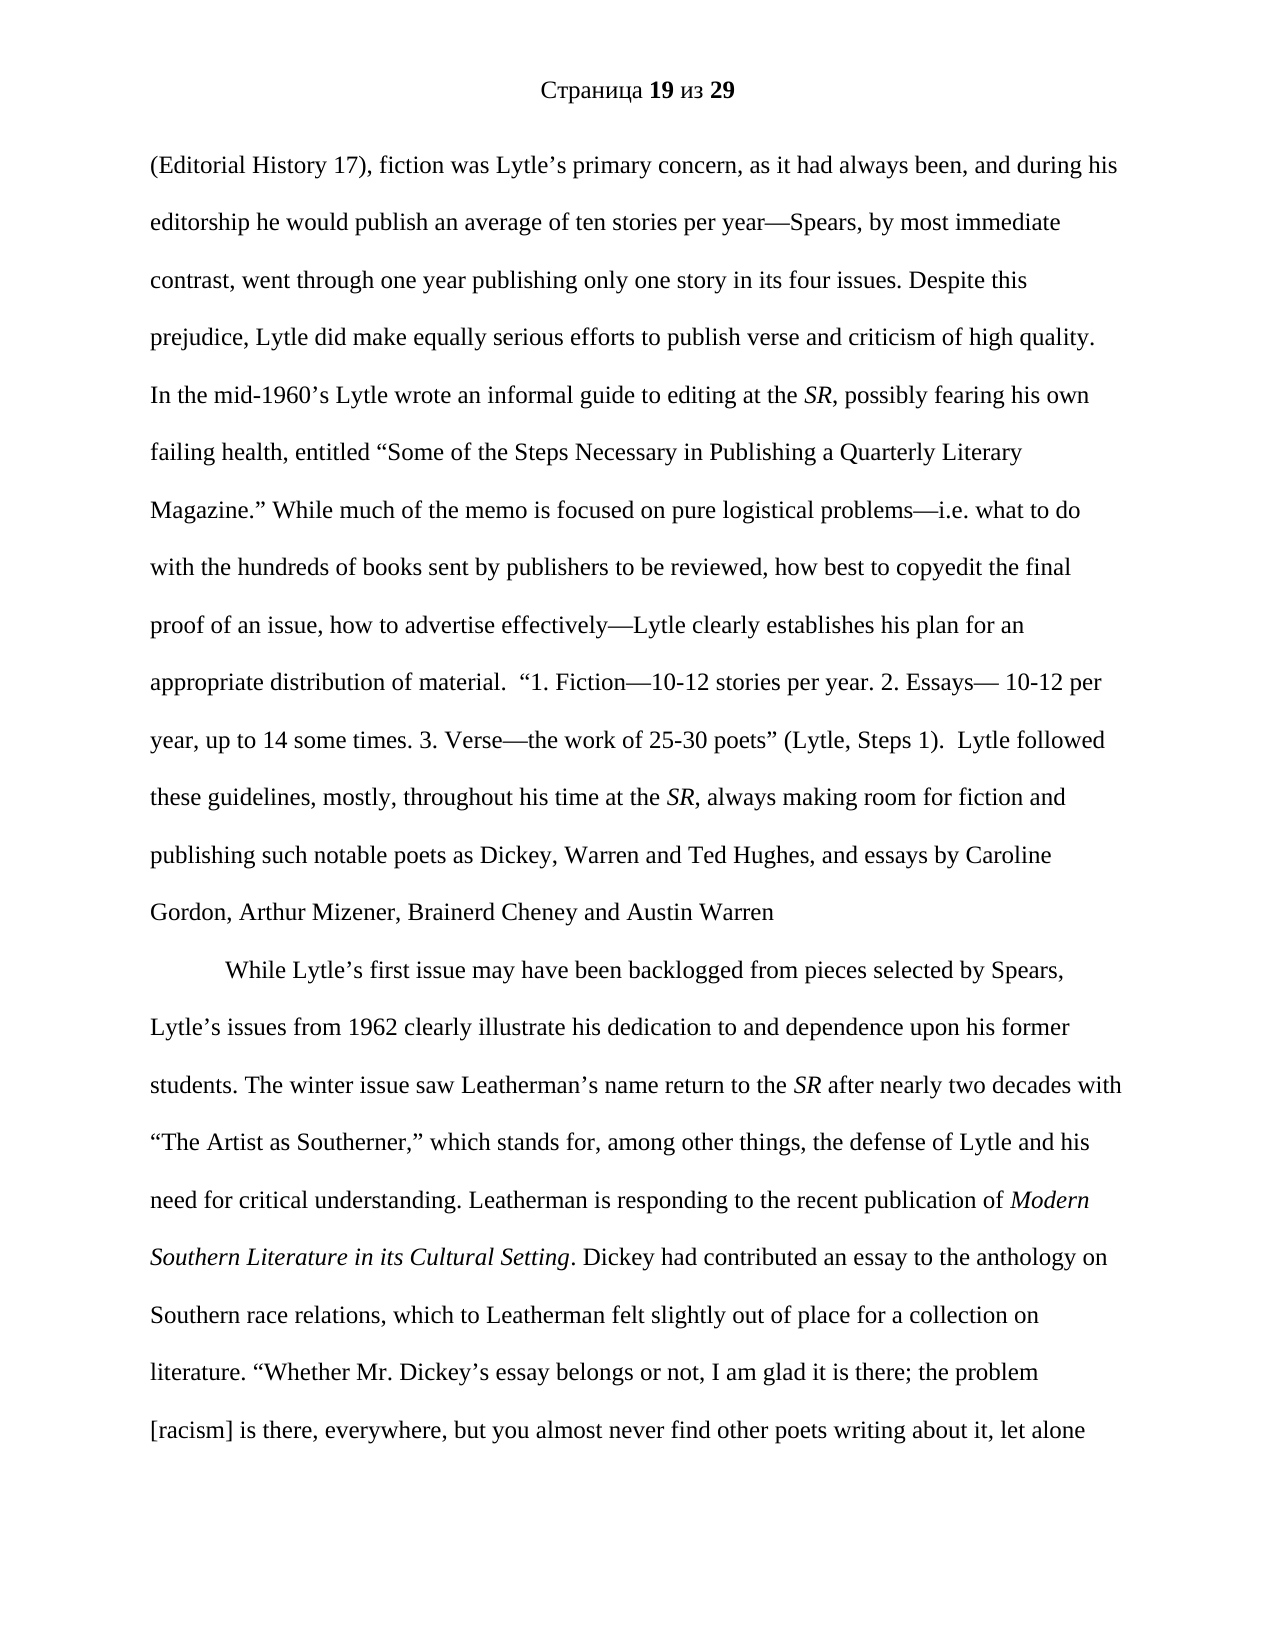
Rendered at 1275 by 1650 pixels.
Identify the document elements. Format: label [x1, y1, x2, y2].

text [150, 955, 1125, 1444]
text [150, 150, 1125, 926]
